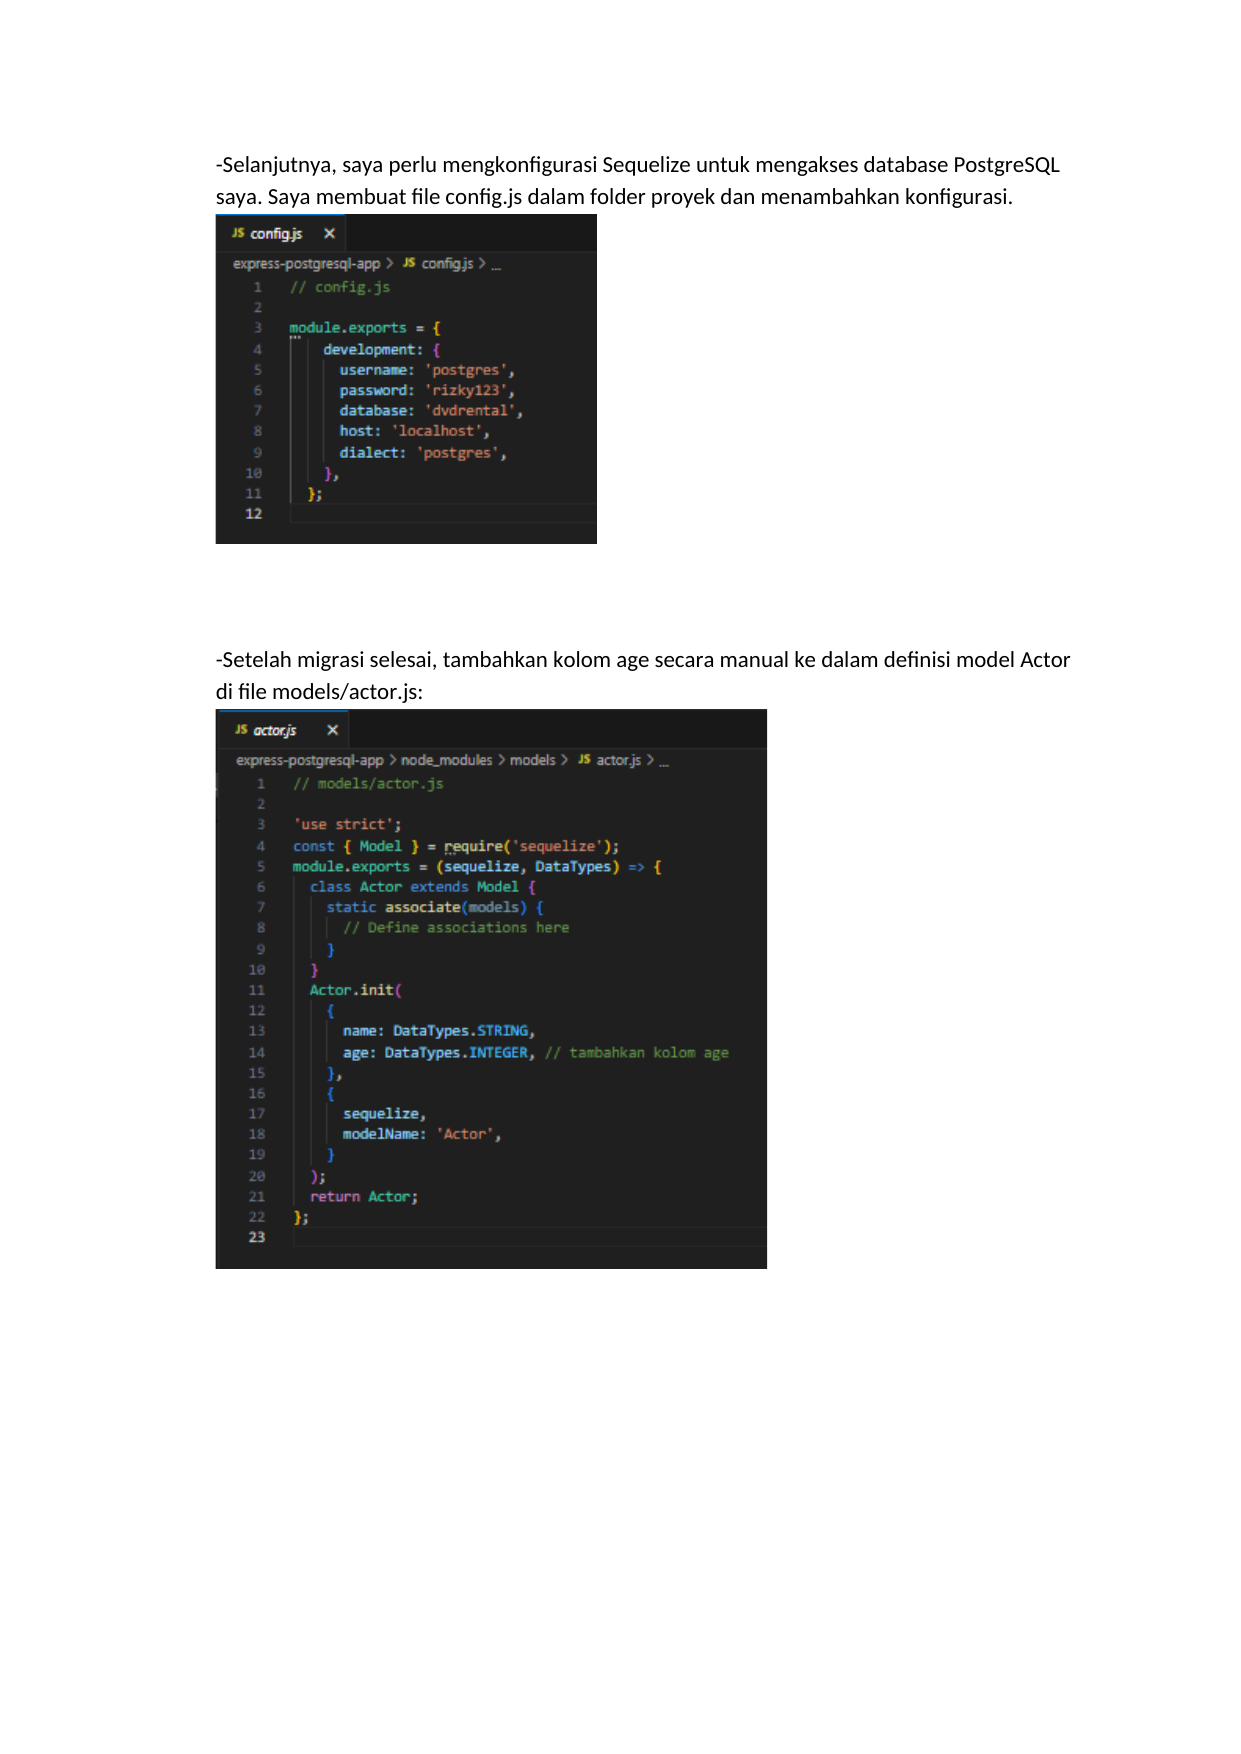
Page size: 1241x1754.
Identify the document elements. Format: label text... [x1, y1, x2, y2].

list -Setelah migrasi selesai, tambahkan kolom age secara manual ke dalam definisi model Actor di file models/actor.js: [216, 645, 1090, 705]
picture [215, 214, 597, 544]
list -Selanjutnya, saya perlu mengkonfigurasi Sequelize untuk mengakses database PostgreSQL saya. Saya membuat file config.js dalam folder proyek dan menambahkan konfigurasi. [216, 150, 1090, 210]
picture [215, 709, 768, 1269]
